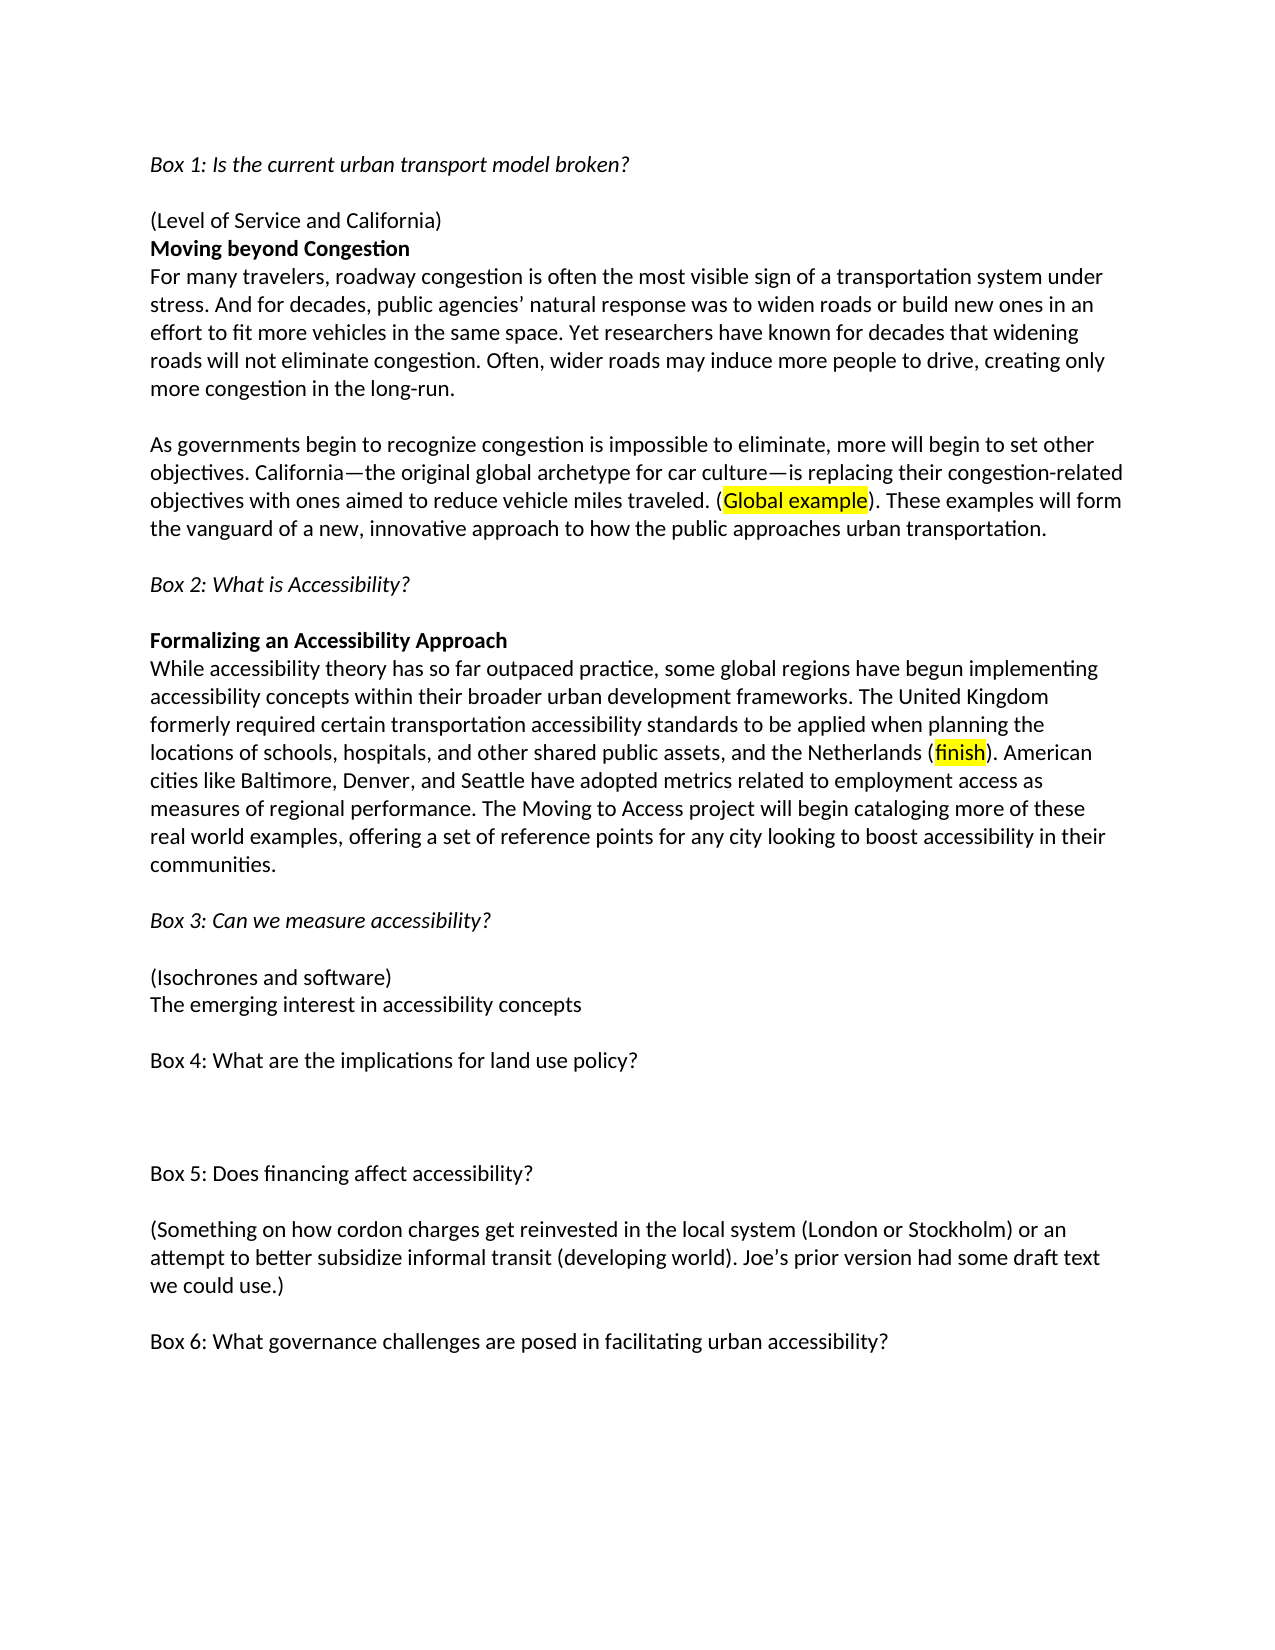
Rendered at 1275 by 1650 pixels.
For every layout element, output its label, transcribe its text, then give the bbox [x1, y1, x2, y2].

text Box 3: Can we measure accessibility? [150, 907, 1125, 934]
text For many travelers, roadway congestion is often the most visible sign of a transportation system under stress. And for decades, public agencies’ natural response was to widen roads or build new ones in an effort to fit more vehicles in the same space. Yet researchers have known for decades that widening roads will not eliminate congestion. Often, wider roads may induce more people to drive, creating only more congestion in the long-run. [150, 262, 1125, 402]
text Box 6: What governance challenges are posed in facilitating urban accessibility? [150, 1327, 1125, 1355]
text (Something on how cordon charges get reinvested in the local system (London or Stockholm) or an attempt to better subsidize informal transit (developing world). Joe’s prior version had some draft text we could use.) [150, 1215, 1125, 1299]
text Box 2: What is Accessibility? [150, 570, 1125, 598]
text As governments begin to recognize congestion is impossible to eliminate, more will begin to set other objectives. California—the original global archetype for car culture—is replacing their congestion-related objectives with ones aimed to reduce vehicle miles traveled. (Global example). These examples will form the vanguard of a new, innovative approach to how the public approaches urban transportation. [150, 430, 1125, 542]
text Box 1: Is the current urban transport model broken? [150, 150, 1125, 178]
text Formalizing an Accessibility Approach [150, 626, 1125, 654]
text (Isochrones and software) [150, 963, 1125, 991]
text The emerging interest in accessibility concepts [150, 991, 1125, 1019]
text Box 4: What are the implications for land use policy? [150, 1047, 1125, 1075]
text Box 5: Does financing affect accessibility? [150, 1159, 1125, 1187]
text While accessibility theory has so far outpaced practice, some global regions have begun implementing accessibility concepts within their broader urban development frameworks. The United Kingdom formerly required certain transportation accessibility standards to be applied when planning the locations of schools, hospitals, and other shared public assets, and the Netherlands (finish). American cities like Baltimore, Denver, and Seattle have adopted metrics related to employment access as measures of regional performance. The Moving to Access project will begin cataloging more of these real world examples, offering a set of reference points for any city looking to boost accessibility in their communities. [150, 654, 1125, 878]
text Moving beyond Congestion [150, 234, 1125, 262]
text (Level of Service and California) [150, 206, 1125, 234]
